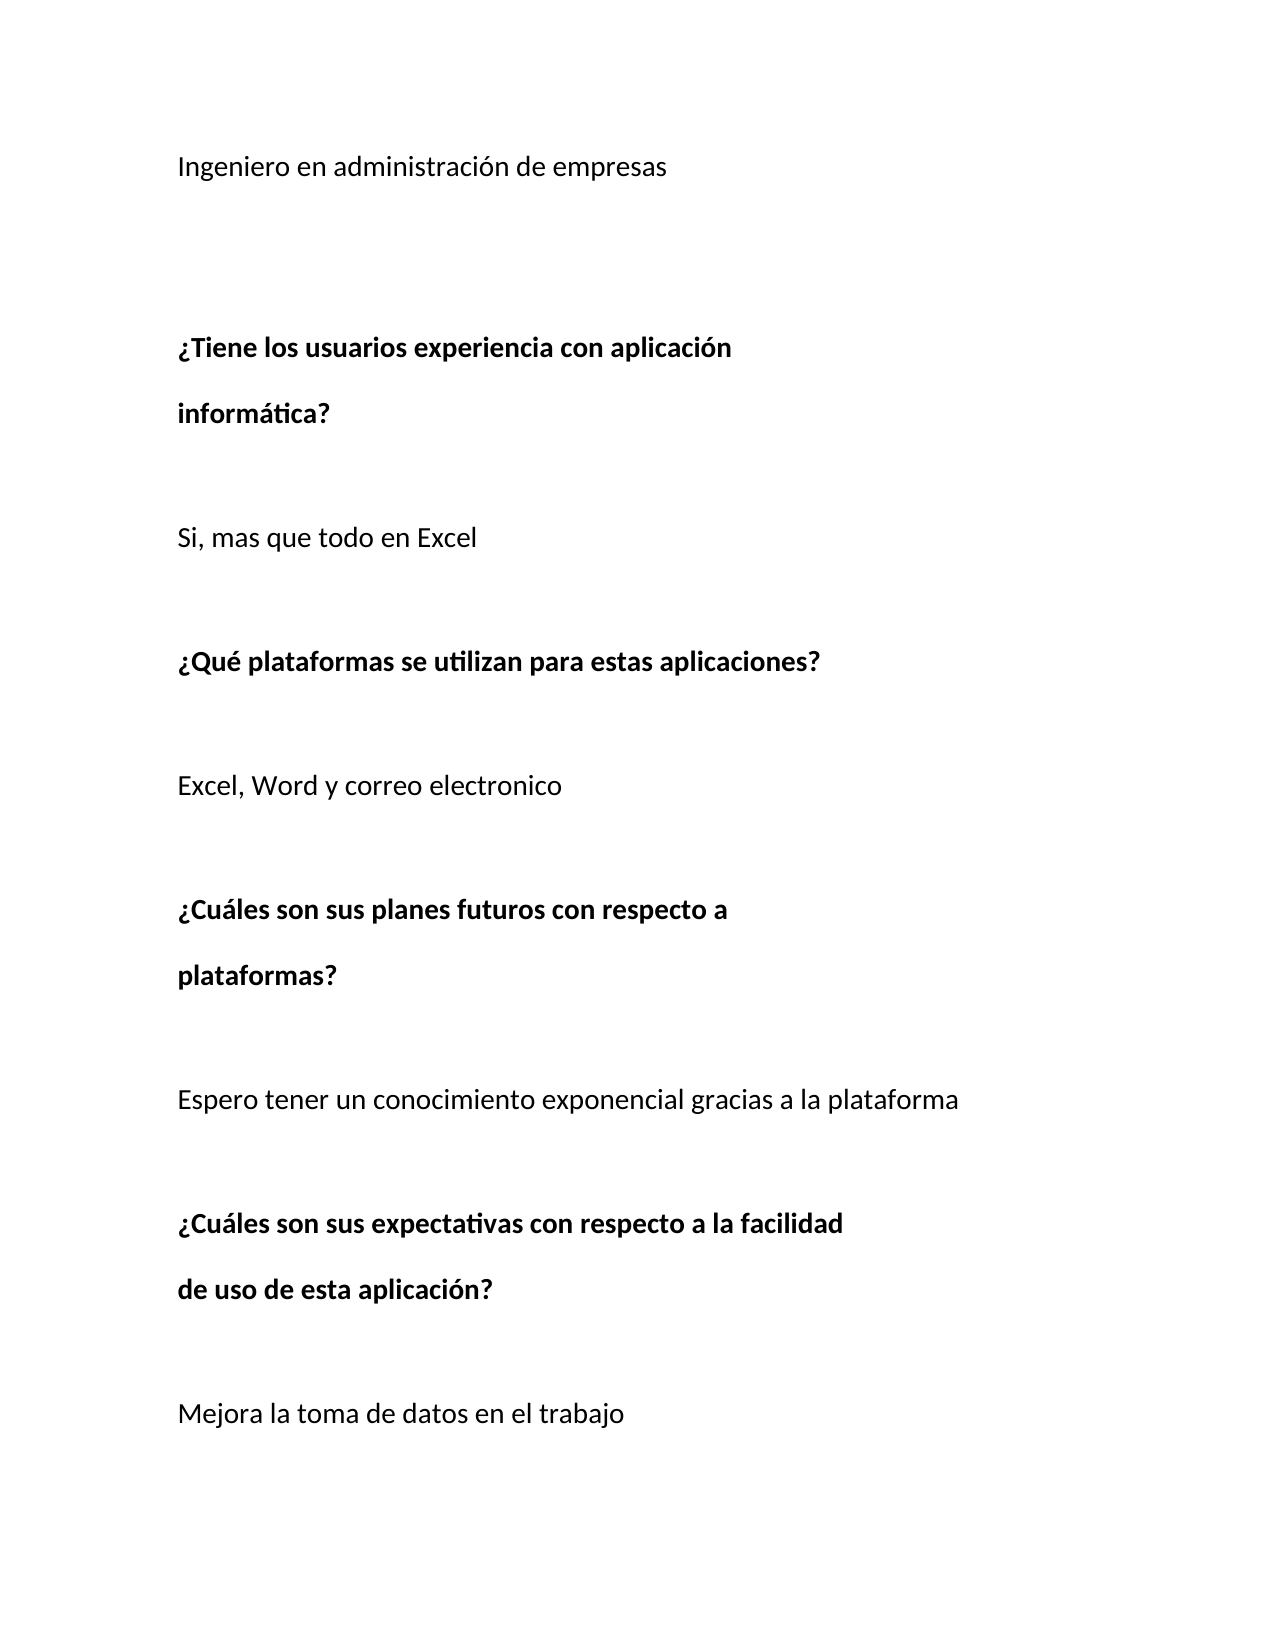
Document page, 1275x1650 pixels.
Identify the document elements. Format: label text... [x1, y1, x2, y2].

text ¿Cuáles son sus expectativas con respecto a la facilidad [177, 1205, 1098, 1241]
text Excel, Word y correo electronico [177, 767, 1098, 803]
text de uso de esta aplicación? [177, 1271, 1098, 1307]
text ¿Qué plataformas se utilizan para estas aplicaciones? [177, 643, 1098, 679]
text plataformas? [177, 957, 1098, 993]
text Espero tener un conocimiento exponencial gracias a la plataforma [177, 1081, 1098, 1117]
text informática? [177, 396, 1098, 431]
text ¿Tiene los usuarios experiencia con aplicación [177, 329, 1098, 365]
text Si, mas que todo en Excel [177, 519, 1098, 555]
text Ingeniero en administración de empresas [177, 148, 1098, 183]
text Mejora la toma de datos en el trabajo [177, 1395, 1098, 1431]
text ¿Cuáles son sus planes futuros con respecto a [177, 891, 1098, 927]
